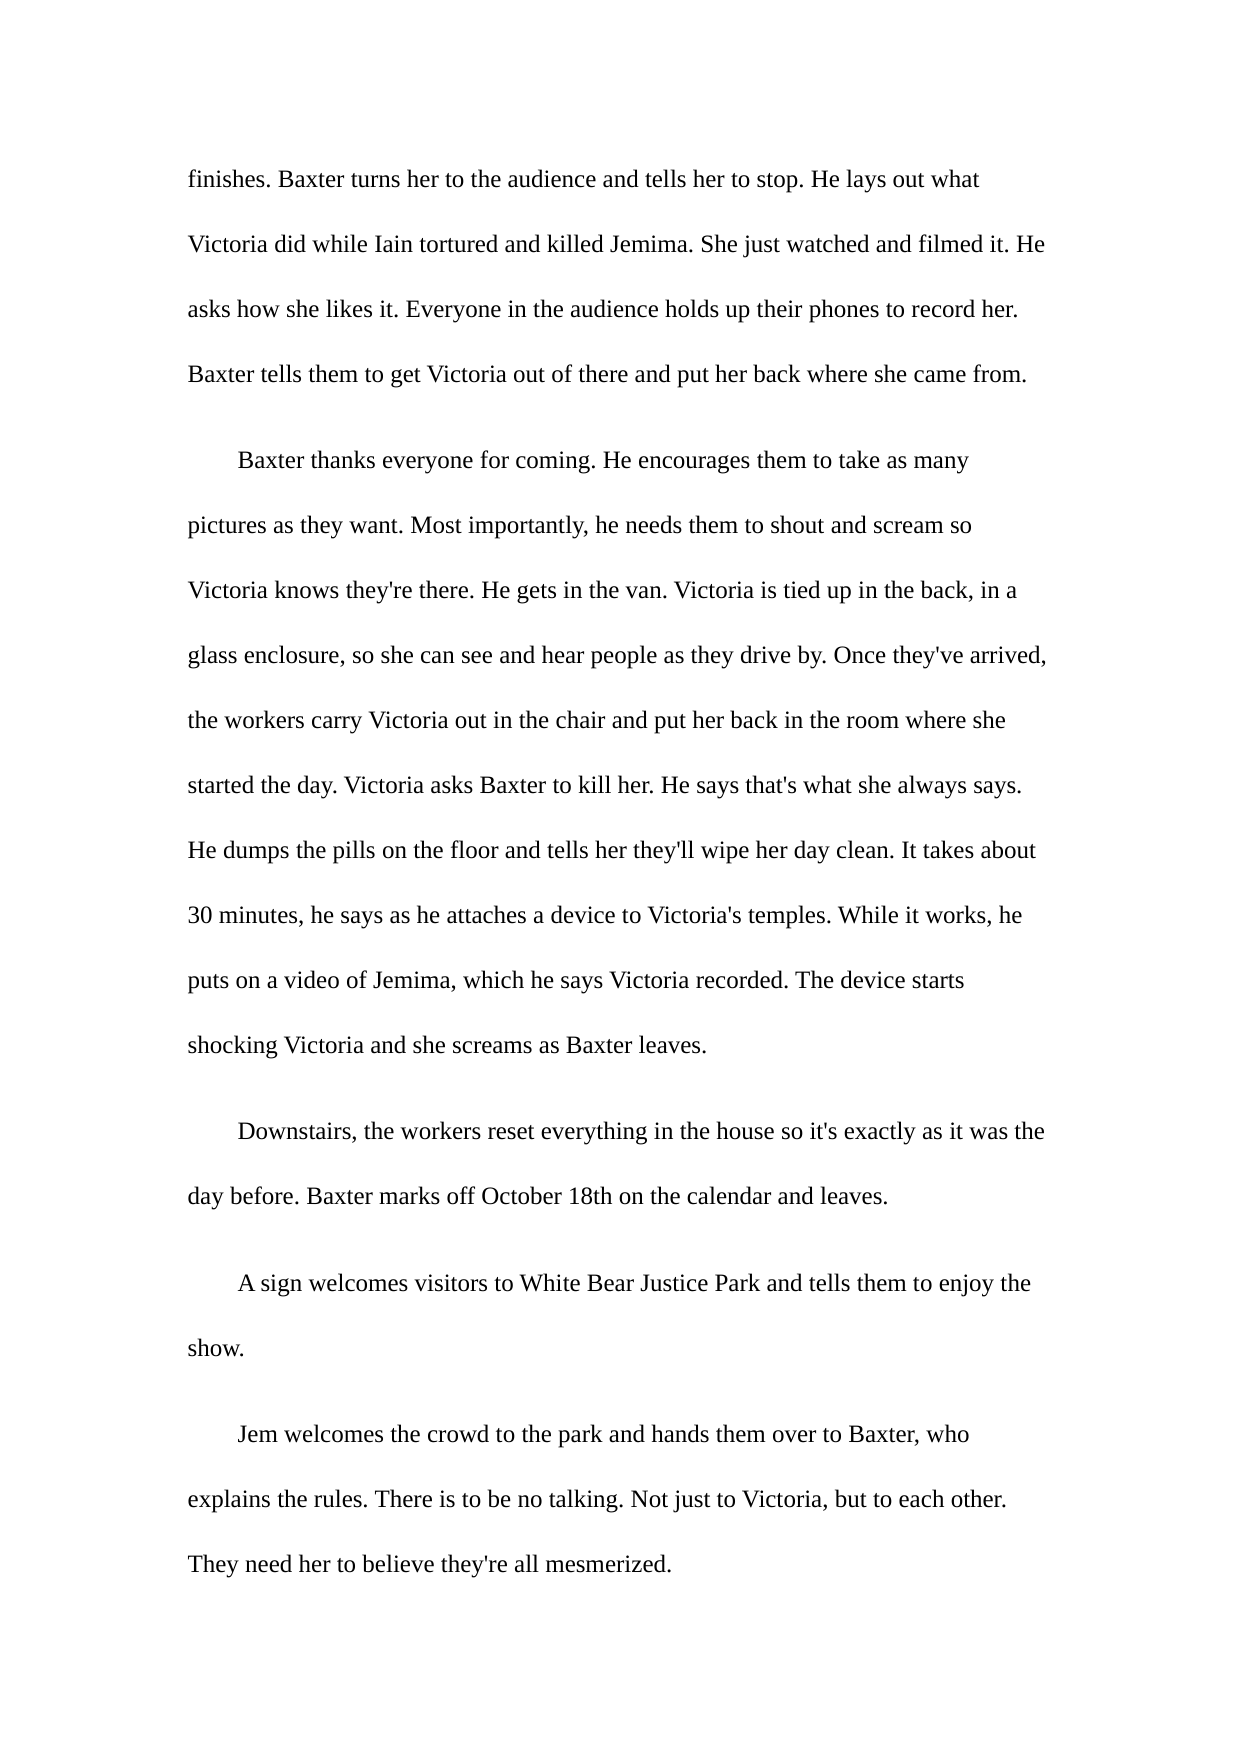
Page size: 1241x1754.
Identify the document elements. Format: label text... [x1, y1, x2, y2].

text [187, 162, 1053, 389]
text Baxter thanks everyone for coming. He encourages them to take as many pictures as they want. Most importantly, he needs them to shout and scream so Victoria knows they're there. He gets in the van. Victoria is tied up in the back, in a glass enclosure, so she can see and hear people as they drive by. Once they've arrived, the workers carry Victoria out in the chair and put her back in the room where she started the day. Victoria asks Baxter to kill her. He says that's what she always says. He dumps the pills on the floor and tells her they'll wipe her day clean. It takes about 30 minutes, he says as he attaches a device to Victoria's temples. While it works, he puts on a video of Jemima, which he says Victoria recorded. The device starts shocking Victoria and she screams as Baxter leaves. [187, 443, 1053, 1061]
text Downstairs, the workers reset everything in the house so it's exactly as it was the day before. Baxter marks off October 18th on the calendar and leaves. [187, 1114, 1053, 1212]
text A sign welcomes visitors to White Bear Justice Park and tells them to enjoy the show. [187, 1266, 1053, 1363]
text Jem welcomes the crowd to the park and hands them over to Baxter, who explains the rules. There is to be no talking. Not just to Victoria, but to each other. They need her to believe they're all mesmerized. [187, 1417, 1053, 1579]
